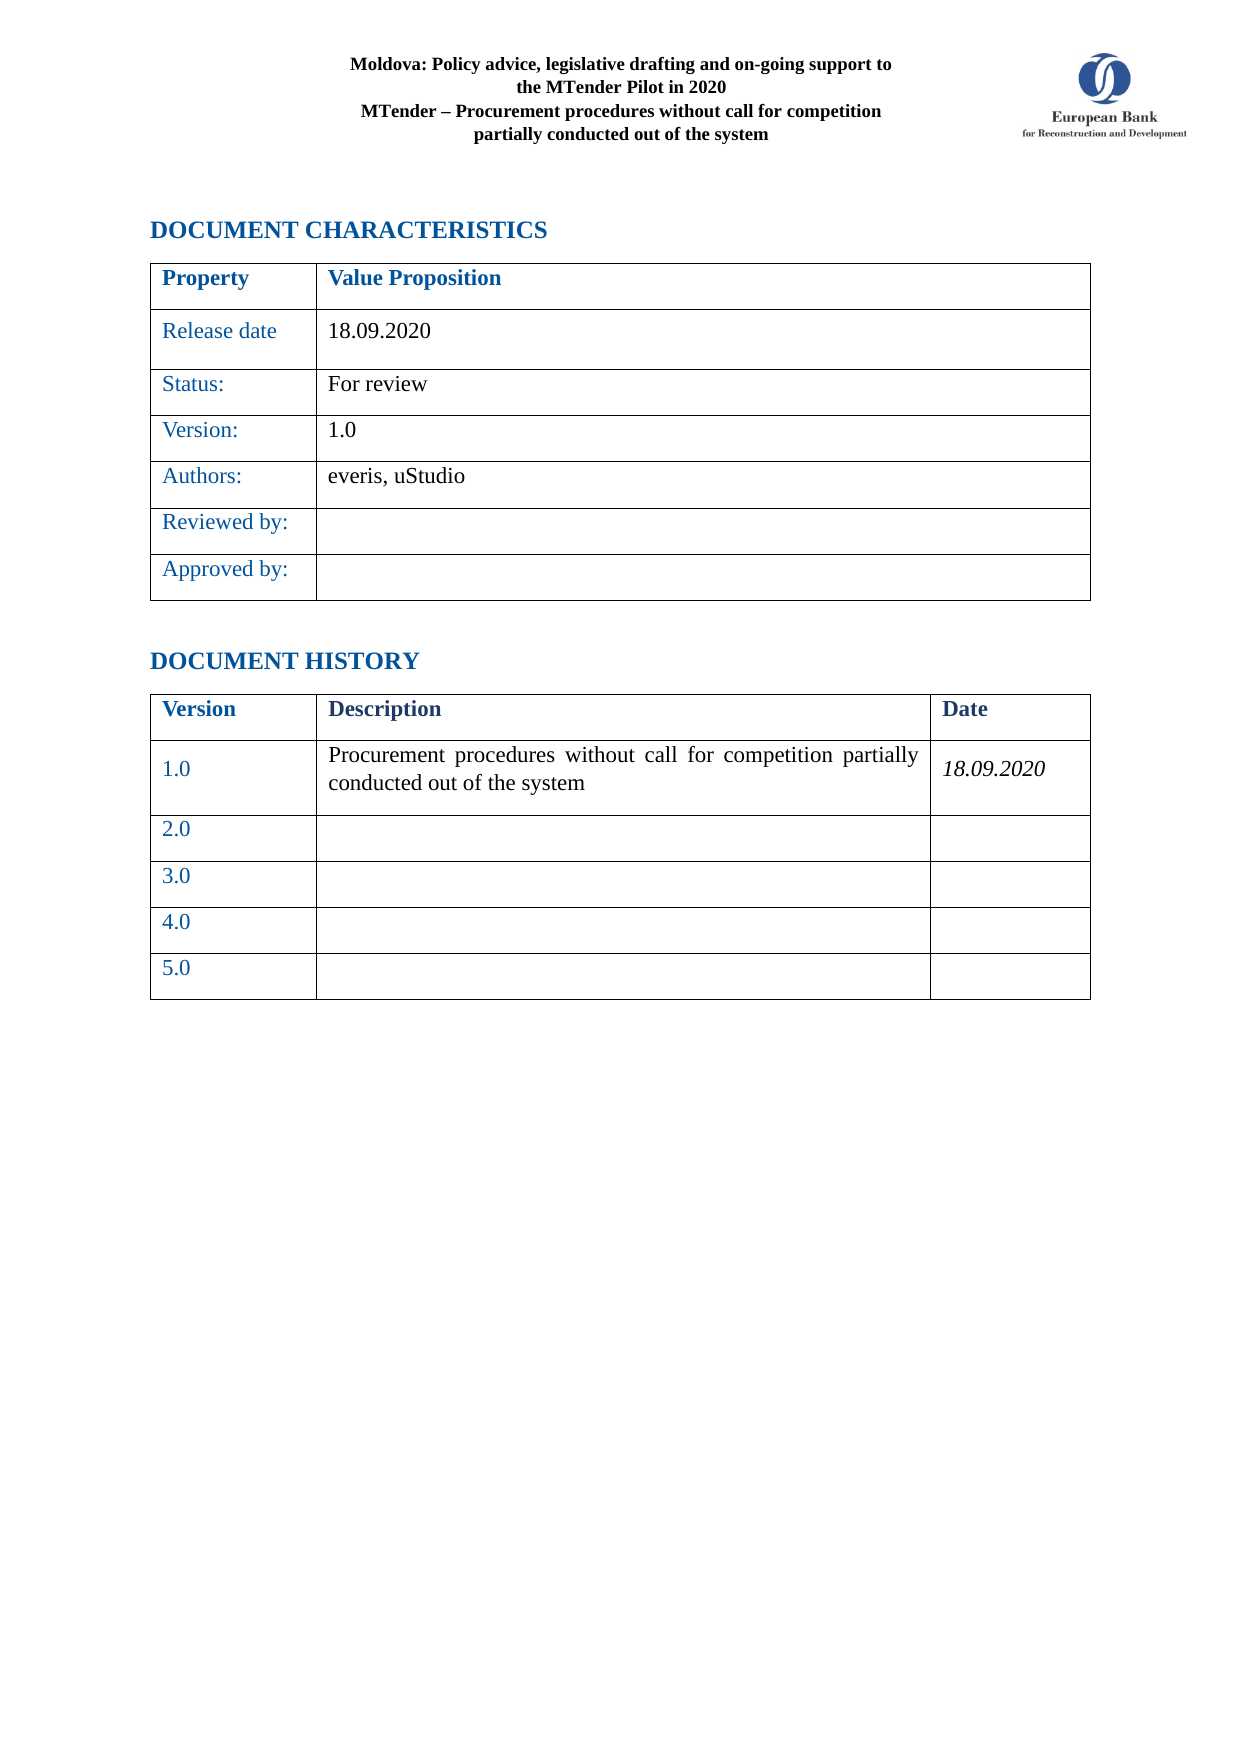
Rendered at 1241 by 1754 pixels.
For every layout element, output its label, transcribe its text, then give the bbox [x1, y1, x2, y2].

table_cell [317, 908, 930, 953]
table_cell For review [317, 370, 1090, 415]
table_header Date [931, 695, 1090, 740]
table_cell 18.09.2020 [931, 741, 1090, 814]
table_cell Version: [151, 416, 316, 461]
picture [1022, 53, 1187, 139]
table_cell 5.0 [151, 954, 316, 999]
table_cell [931, 954, 1090, 999]
table_cell 2.0 [151, 816, 316, 861]
table_header Property [151, 264, 316, 309]
table_cell 4.0 [151, 908, 316, 953]
table_cell 18.09.2020 [317, 310, 1090, 369]
table_cell [317, 555, 1090, 600]
table_cell 3.0 [151, 862, 316, 907]
table_header Version [151, 695, 316, 740]
table_cell 1.0 [151, 741, 316, 814]
text DOCUMENT CHARACTERISTICS [150, 215, 1090, 244]
table_cell [317, 816, 930, 861]
table_cell Procurement procedures without call for competition partially conducted out of the system [317, 741, 930, 814]
table_cell [317, 954, 930, 999]
table_cell Approved by: [151, 555, 316, 600]
table_cell [317, 862, 930, 907]
table_cell [317, 509, 1090, 554]
table_cell Reviewed by: [151, 509, 316, 554]
table_cell Status: [151, 370, 316, 415]
text DOCUMENT HISTORY [150, 646, 1090, 675]
table_cell Authors: [151, 462, 316, 507]
table_cell everis, uStudio [317, 462, 1090, 507]
table_cell [931, 816, 1090, 861]
table_cell Release date [151, 310, 316, 369]
table_header Value Proposition [317, 264, 1090, 309]
table_cell [931, 862, 1090, 907]
table_header Description [317, 695, 930, 740]
table_cell [931, 908, 1090, 953]
table_cell 1.0 [317, 416, 1090, 461]
